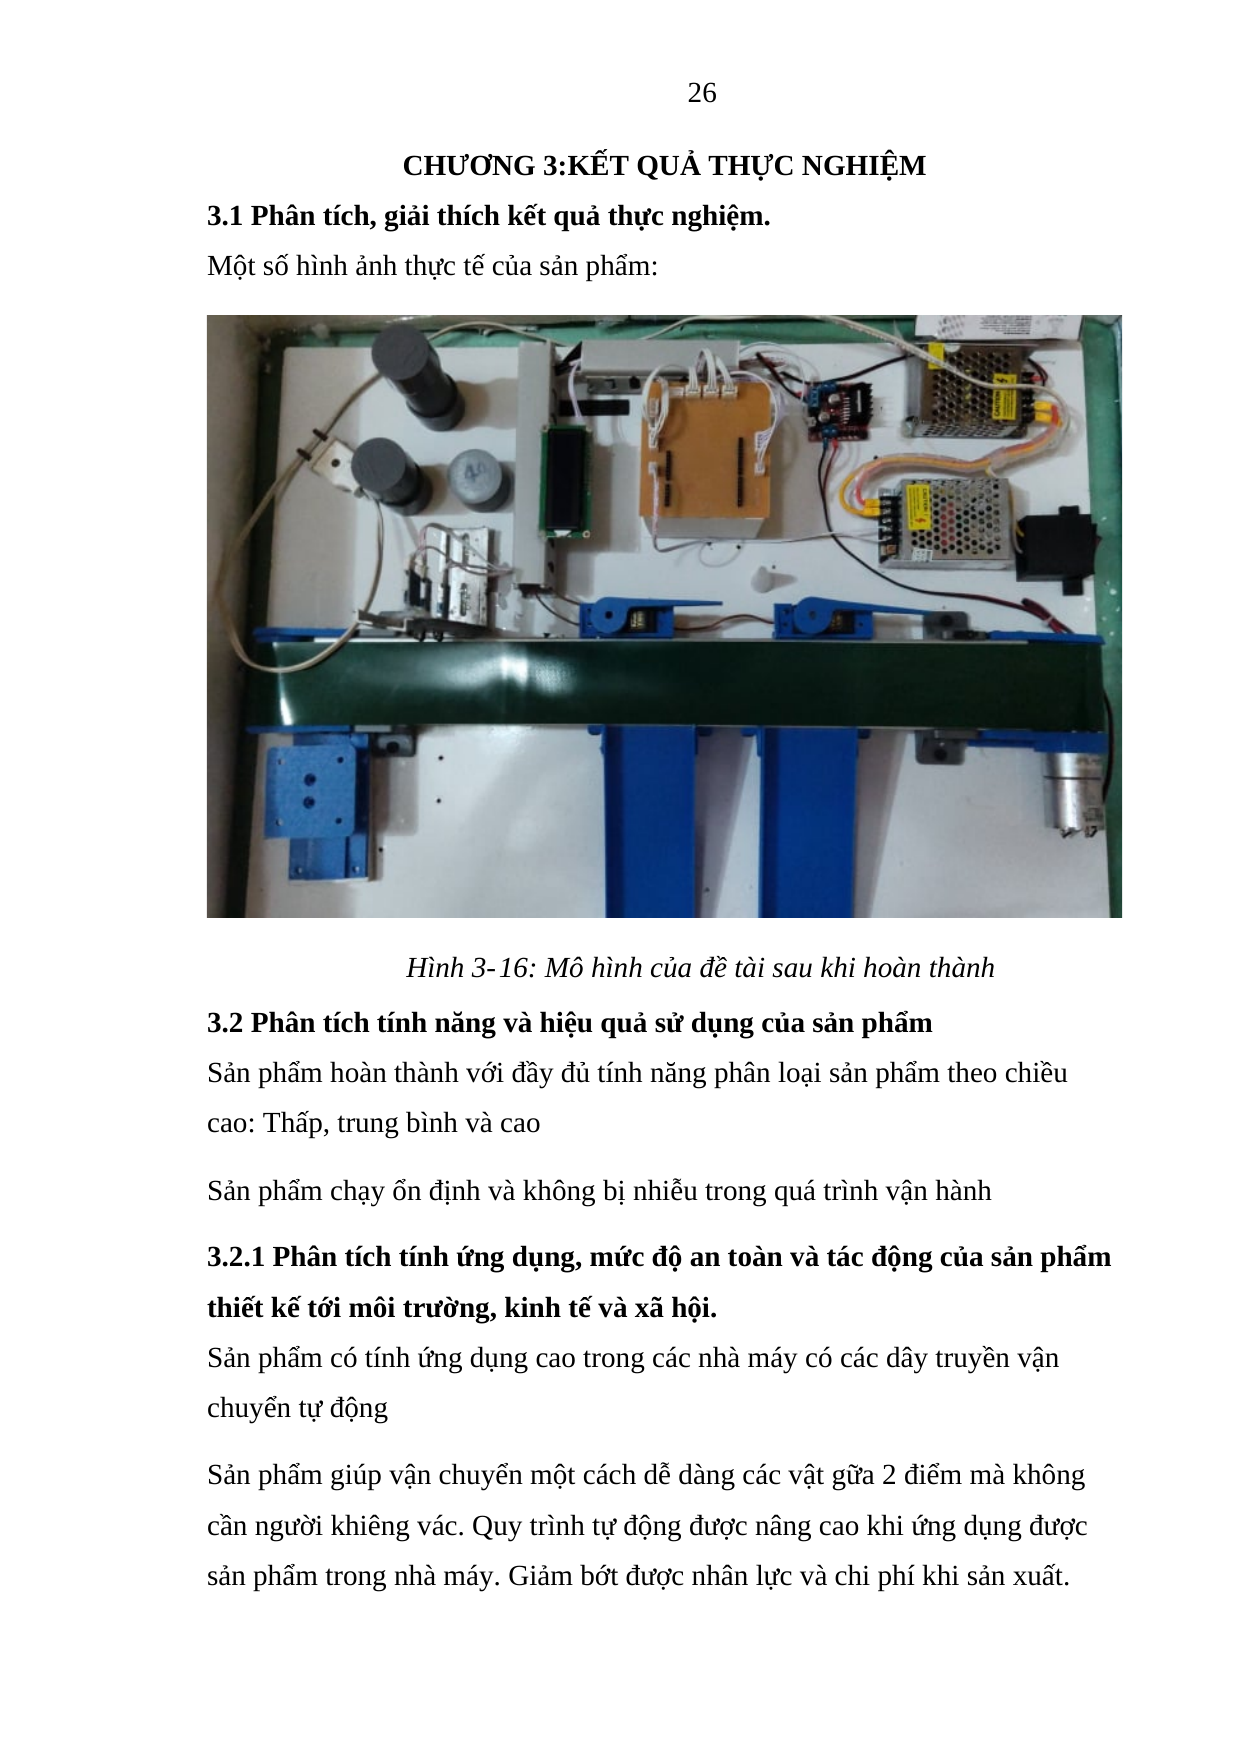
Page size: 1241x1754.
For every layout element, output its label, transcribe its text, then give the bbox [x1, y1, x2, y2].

subtitle Phân tích tính ứng dụng, mức độ an toàn và tác động của sản phẩm thiết kế tới môi trường, kinh tế và xã hội. [207, 1239, 1122, 1323]
picture [206, 315, 1123, 918]
text Sản phẩm giúp vận chuyển một cách dễ dàng các vật gữa 2 điểm mà không cần người khiêng vác. Quy trình tự động được nâng cao khi ứng dụng được sản phẩm trong nhà máy. Giảm bớt được nhân lực và chi phí khi sản xuất. [207, 1457, 1122, 1592]
text Sản phẩm có tính ứng dụng cao trong các nhà máy có các dây truyền vận chuyển tự động [207, 1340, 1122, 1424]
text Sản phẩm chạy ổn định và không bị nhiễu trong quá trình vận hành [207, 1173, 1122, 1206]
subtitle KẾT QUẢ THỰC NGHIỆM [207, 148, 1122, 181]
text Một số hình ảnh thực tế của sản phẩm: [207, 248, 1122, 282]
text Sản phẩm hoàn thành với đầy đủ tính năng phân loại sản phẩm theo chiều cao: Thấp, trung bình và cao [207, 1055, 1122, 1139]
subtitle Phân tích tính năng và hiệu quả sử dụng của sản phẩm [207, 1005, 1122, 1038]
subtitle Phân tích, giải thích kết quả thực nghiệm. [207, 198, 1122, 232]
